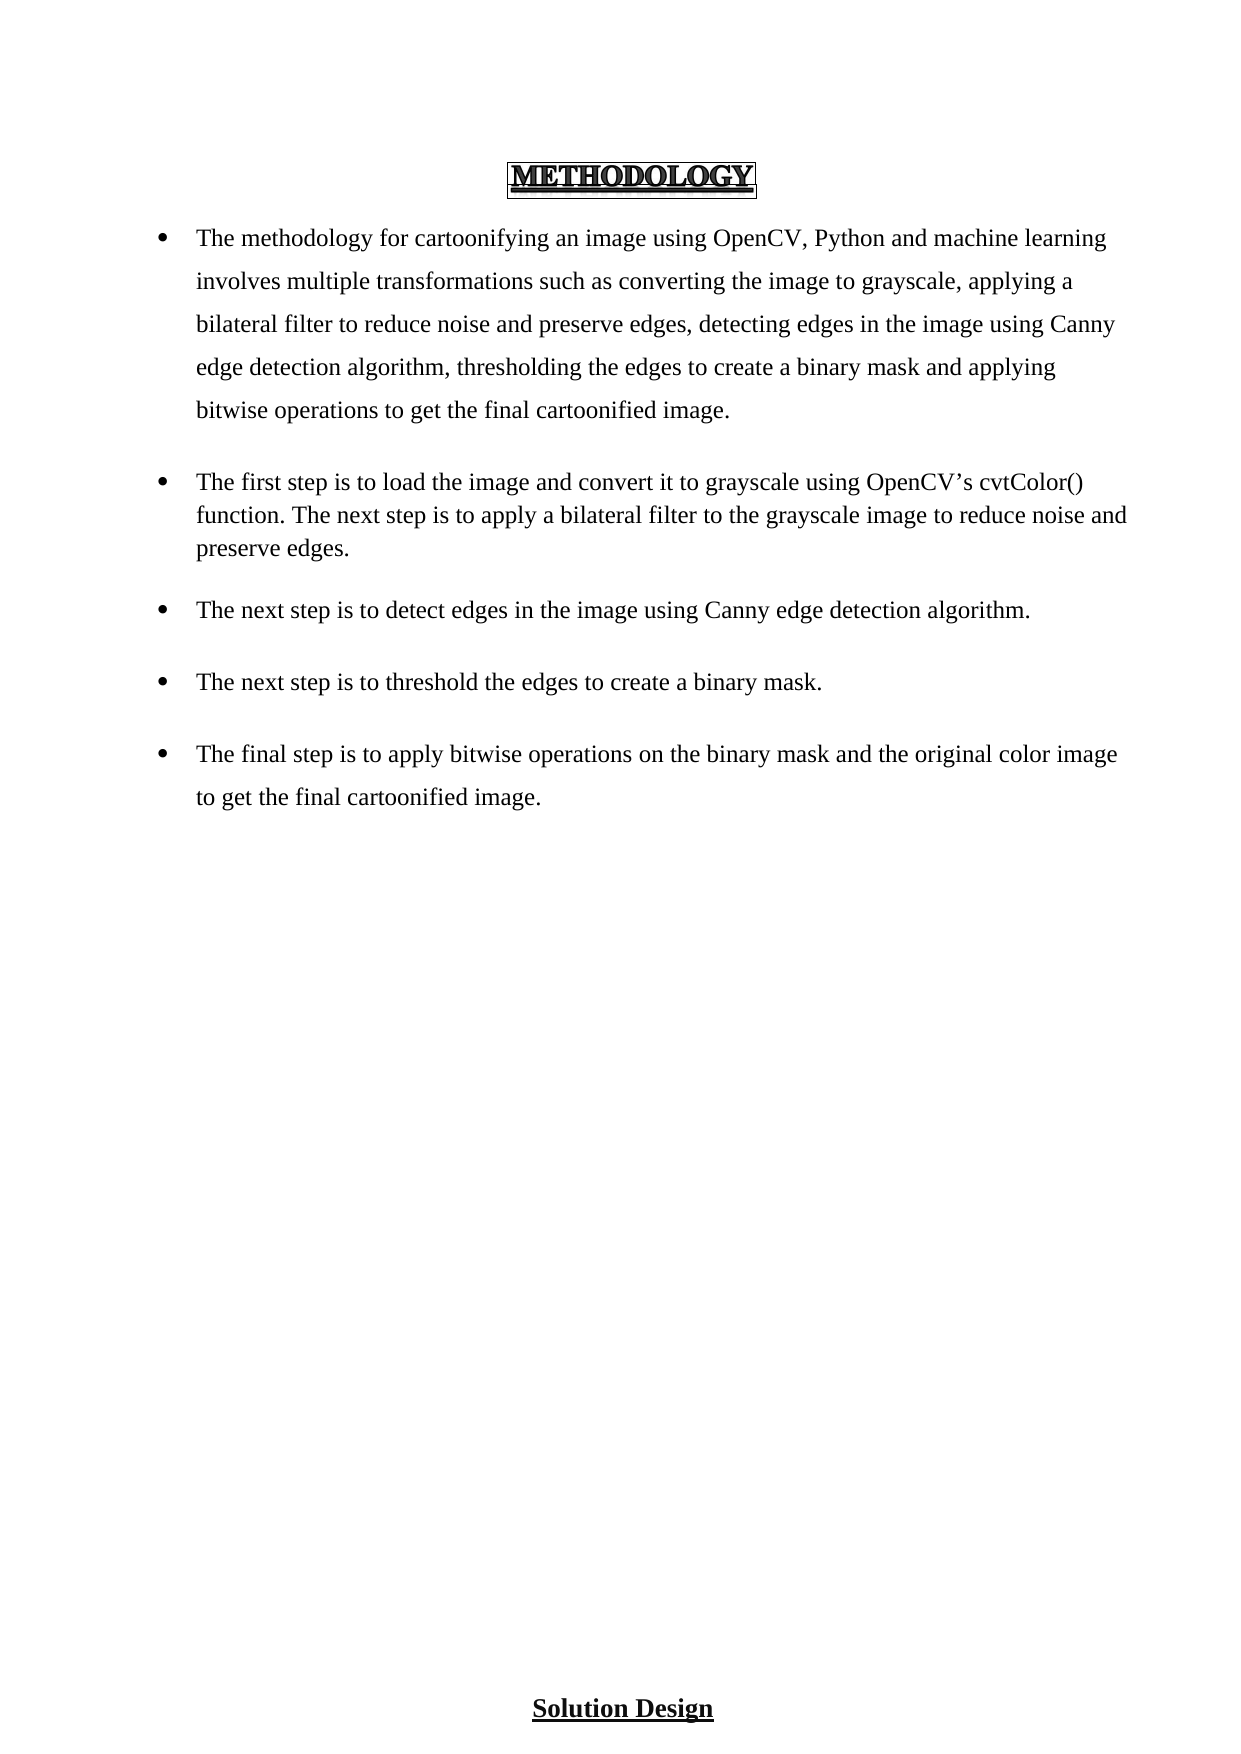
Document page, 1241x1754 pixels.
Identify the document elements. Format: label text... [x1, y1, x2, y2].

picture [508, 163, 755, 184]
list The methodology for cartoonifying an image using OpenCV, Python and machine learning involves multiple transformations such as converting the image to grayscale, applying a bilateral filter to reduce noise and preserve edges, detecting edges in the image using Canny edge detection algorithm, thresholding the edges to create a binary mask and applying bitwise operations to get the final cartoonified image. [158, 223, 1128, 424]
list The next step is to detect edges in the image using Canny edge detection algorithm. [158, 595, 1128, 624]
list The first step is to load the image and convert it to grayscale using OpenCV’s cvtColor() function. The next step is to apply a bilateral filter to the grayscale image to reduce noise and preserve edges. [158, 467, 1128, 562]
picture [508, 185, 756, 198]
list The next step is to threshold the edges to create a binary mask. [158, 667, 1128, 696]
list The final step is to apply bitwise operations on the binary mask and the original color image to get the final cartoonified image. [158, 739, 1128, 811]
text Solution Design [402, 1692, 843, 1723]
